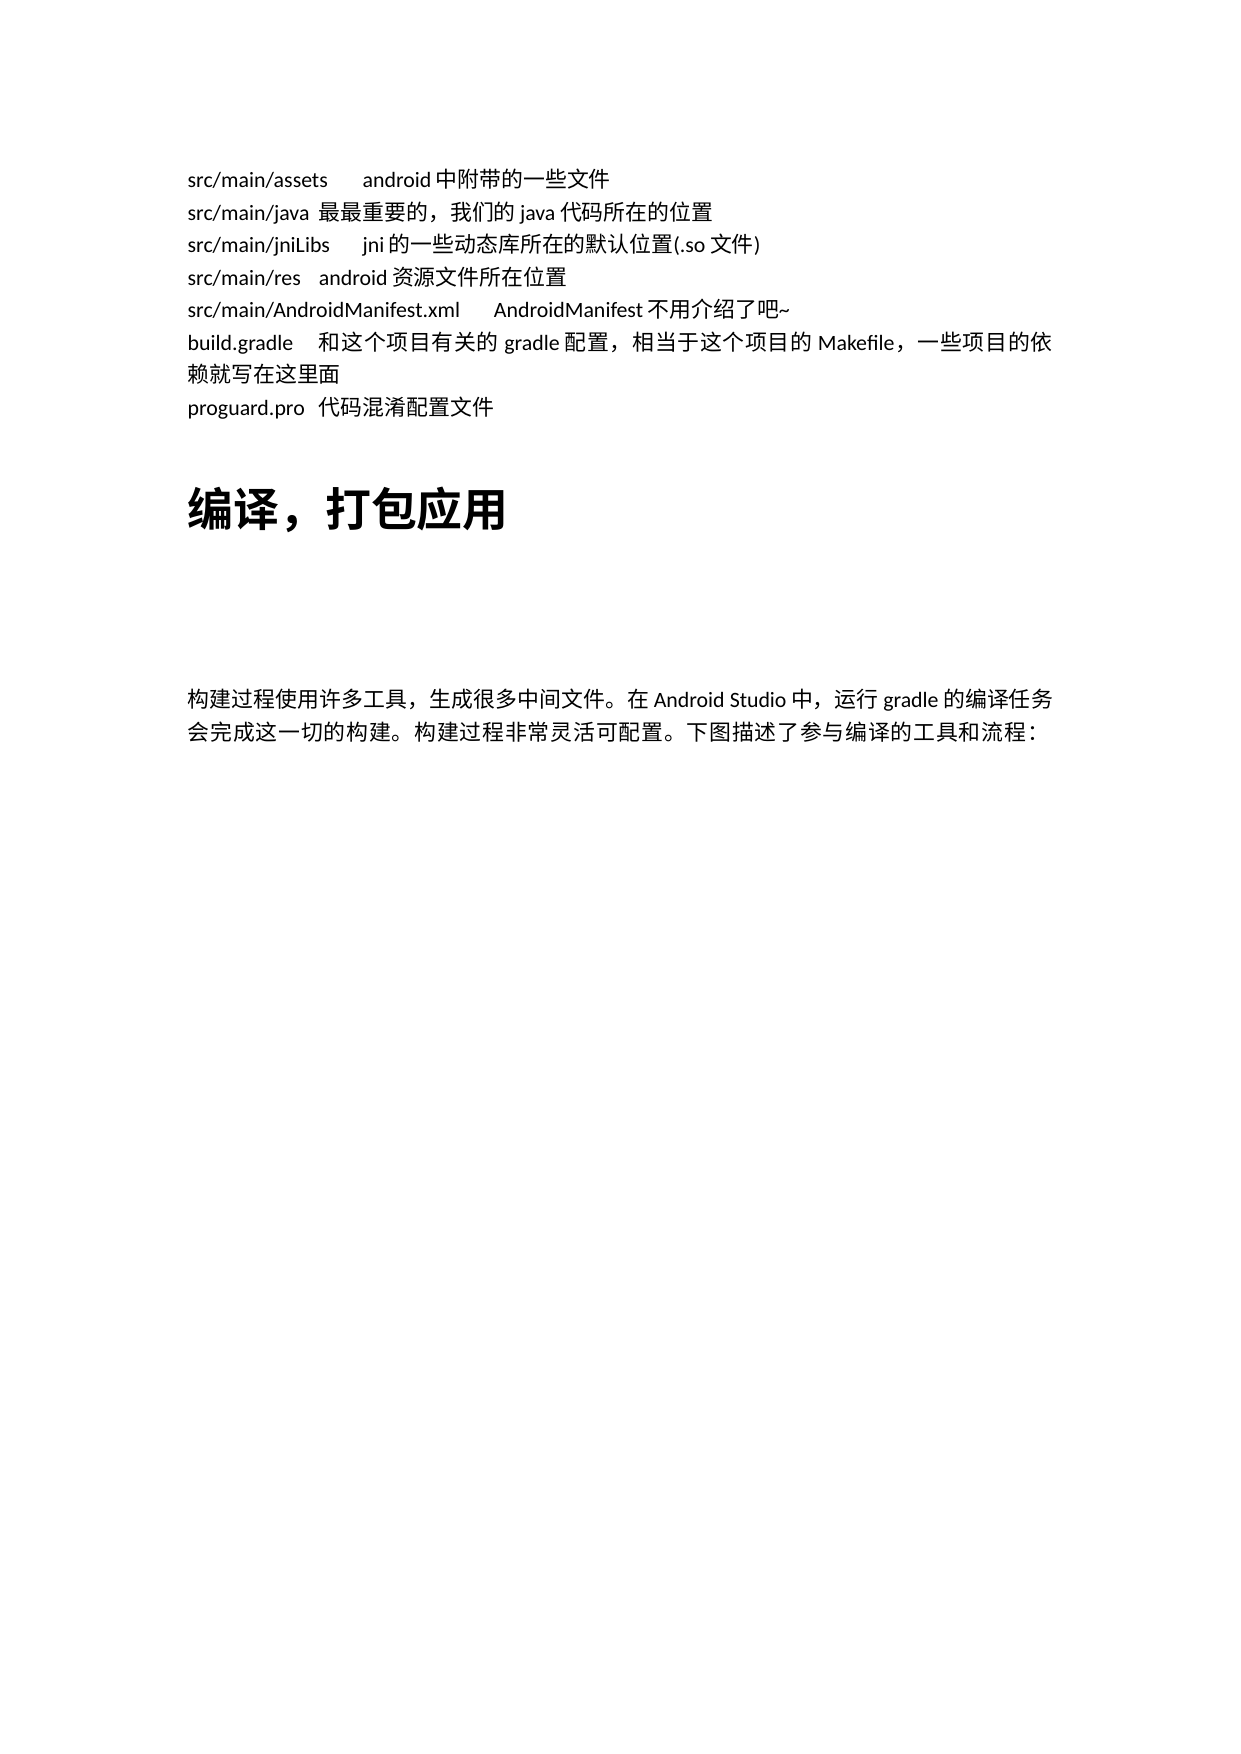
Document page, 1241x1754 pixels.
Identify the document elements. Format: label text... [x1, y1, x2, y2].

list build.gradle 和这个项目有关的gradle配置，相当于这个项目的Makefile，一些项目的依赖就写在这里面 [187, 324, 1053, 389]
list proguard.pro 代码混淆配置文件 [187, 389, 1053, 422]
list src/main/res android资源文件所在位置 [187, 259, 1053, 292]
subtitle 编译，打包应用 [187, 457, 1053, 555]
list src/main/AndroidManifest.xml AndroidManifest不用介绍了吧~ [187, 292, 1053, 324]
text 构建过程使用许多工具，生成很多中间文件。在Android Studio中，运行gradle的编译任务会完成这一切的构建。构建过程非常灵活可配置。下图描述了参与编译的工具和流程： [187, 682, 1053, 747]
list src/main/assets android中附带的一些文件 [187, 162, 1053, 194]
list src/main/jniLibs jni的一些动态库所在的默认位置(.so文件) [187, 227, 1053, 259]
list src/main/java 最最重要的，我们的java代码所在的位置 [187, 194, 1053, 227]
